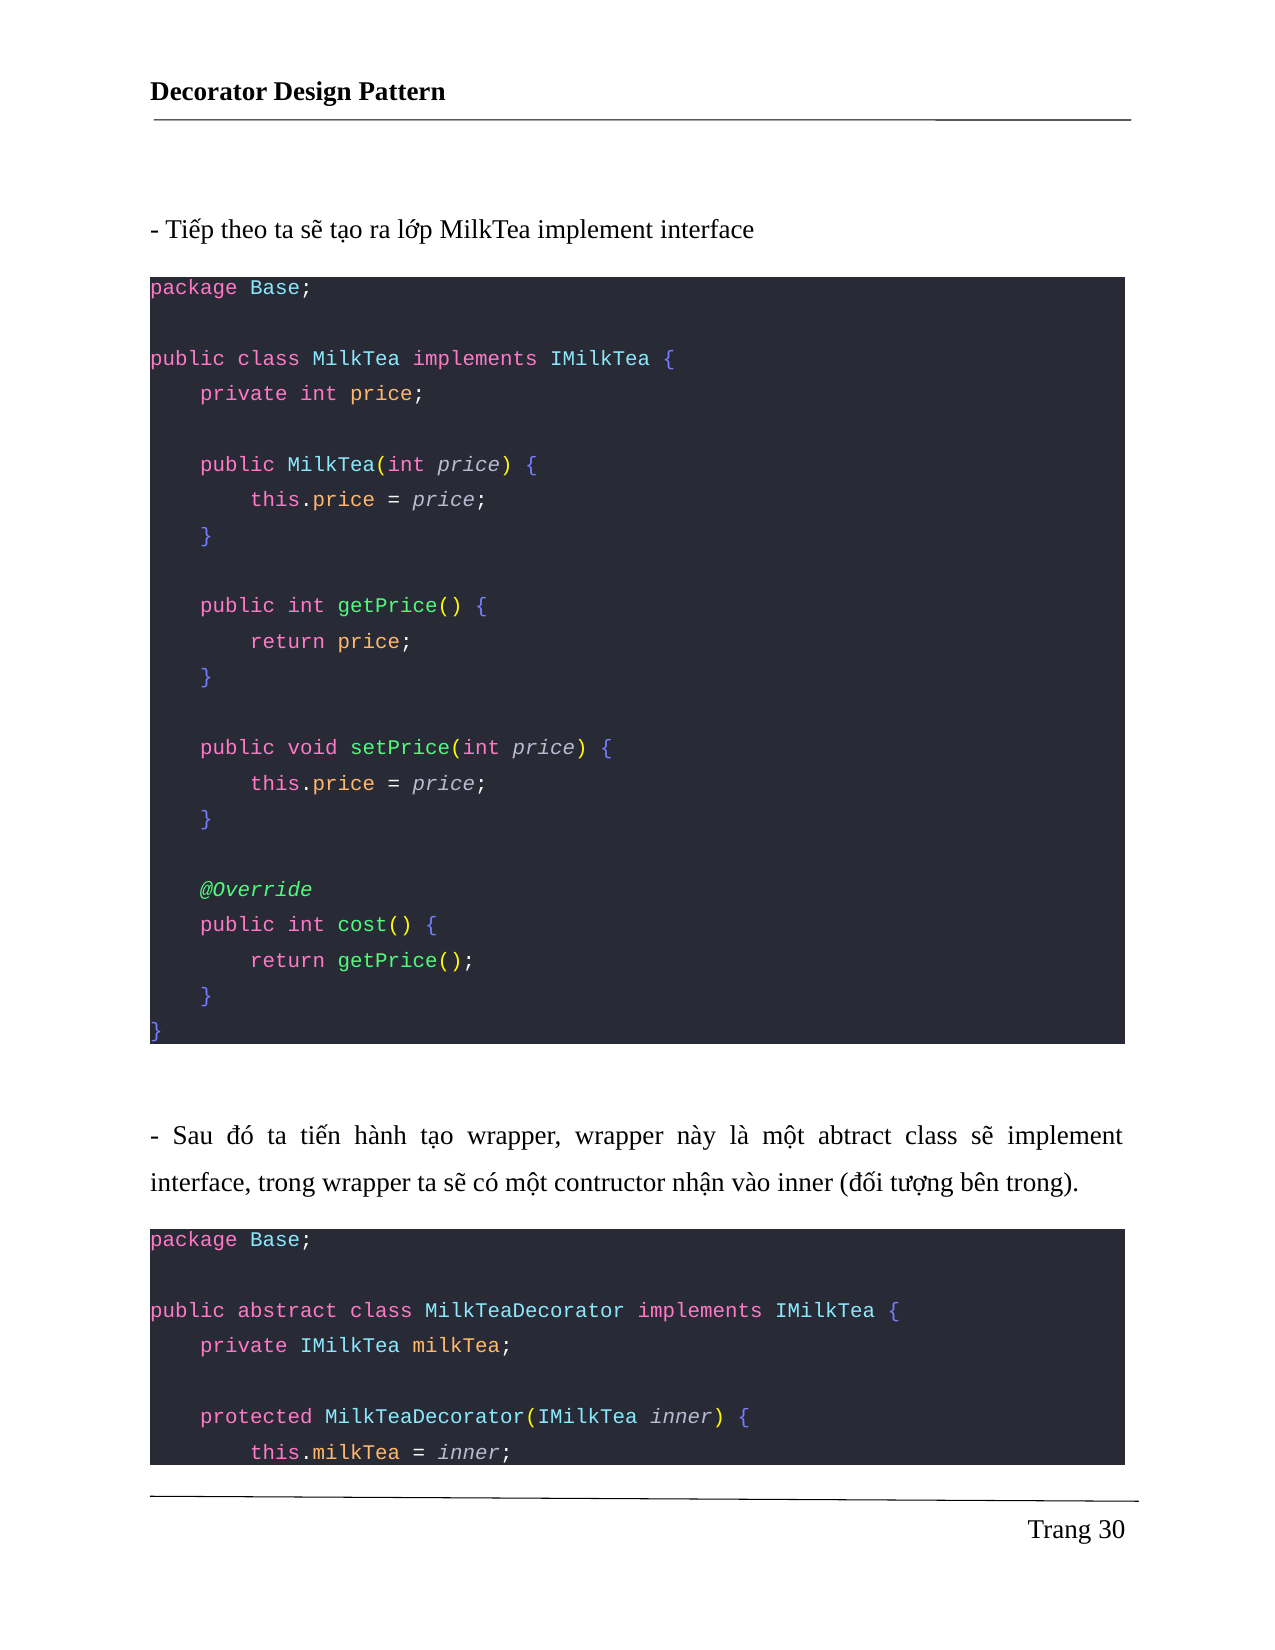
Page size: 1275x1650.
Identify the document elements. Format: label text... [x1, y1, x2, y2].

text - Sau đó ta tiến hành tạo wrapper, wrapper này là một abtract class sẽ implement interface, trong wrapper ta sẽ có một contructor nhận vào inner (đối tượng bên trong). [150, 1119, 1125, 1197]
text package Base; public class MilkTea implements IMilkTea { private int price; public MilkTea(int price) { this.price = price; } public int getPrice() { return price; } public void setPrice(int price) { this.price = price; } @Override public int cost() { return getPrice(); } } [150, 277, 1125, 1044]
text - Tiếp theo ta sẽ tạo ra lớp MilkTea implement interface [150, 213, 1125, 244]
